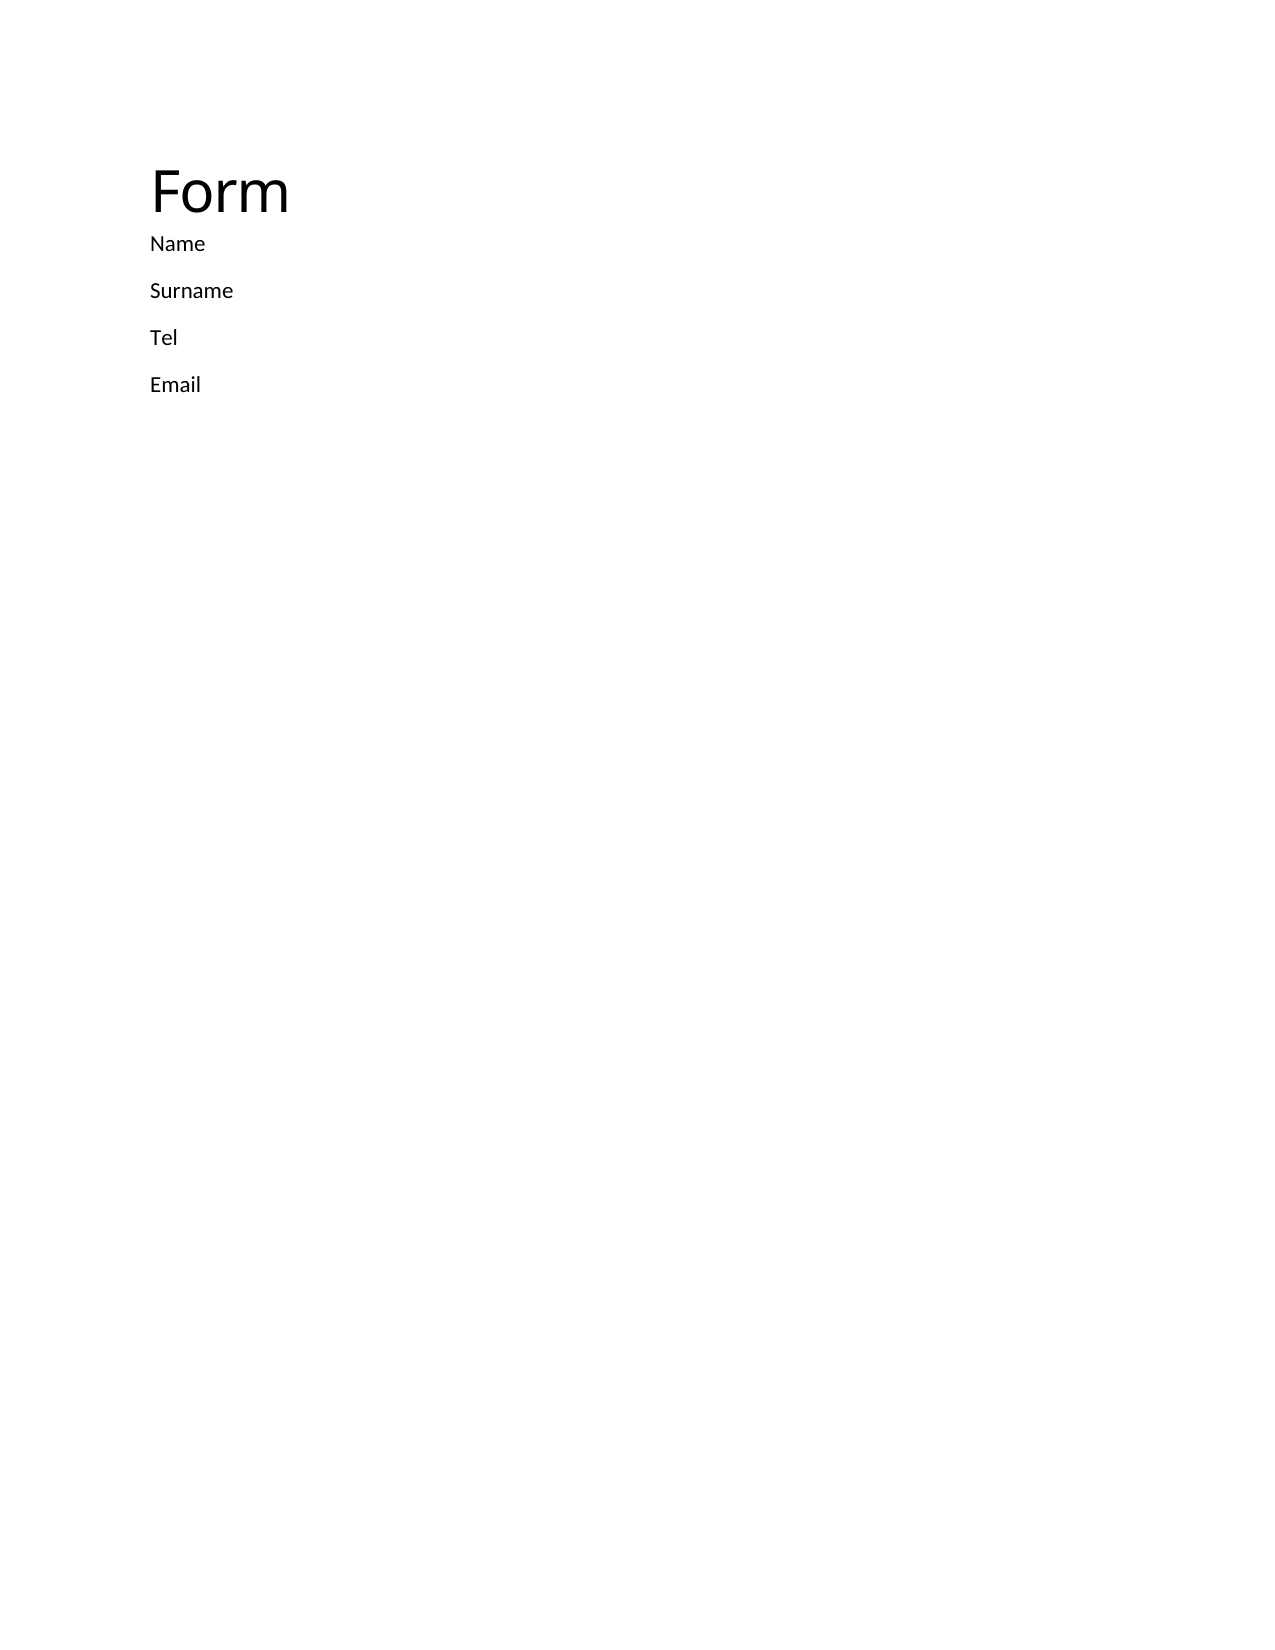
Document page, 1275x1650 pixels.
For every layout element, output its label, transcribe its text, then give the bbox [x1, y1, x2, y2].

text Surname [150, 276, 1125, 304]
text Tel [150, 323, 1125, 351]
title Form [150, 150, 1125, 229]
text Email [150, 370, 1125, 398]
text Name [150, 229, 1125, 257]
